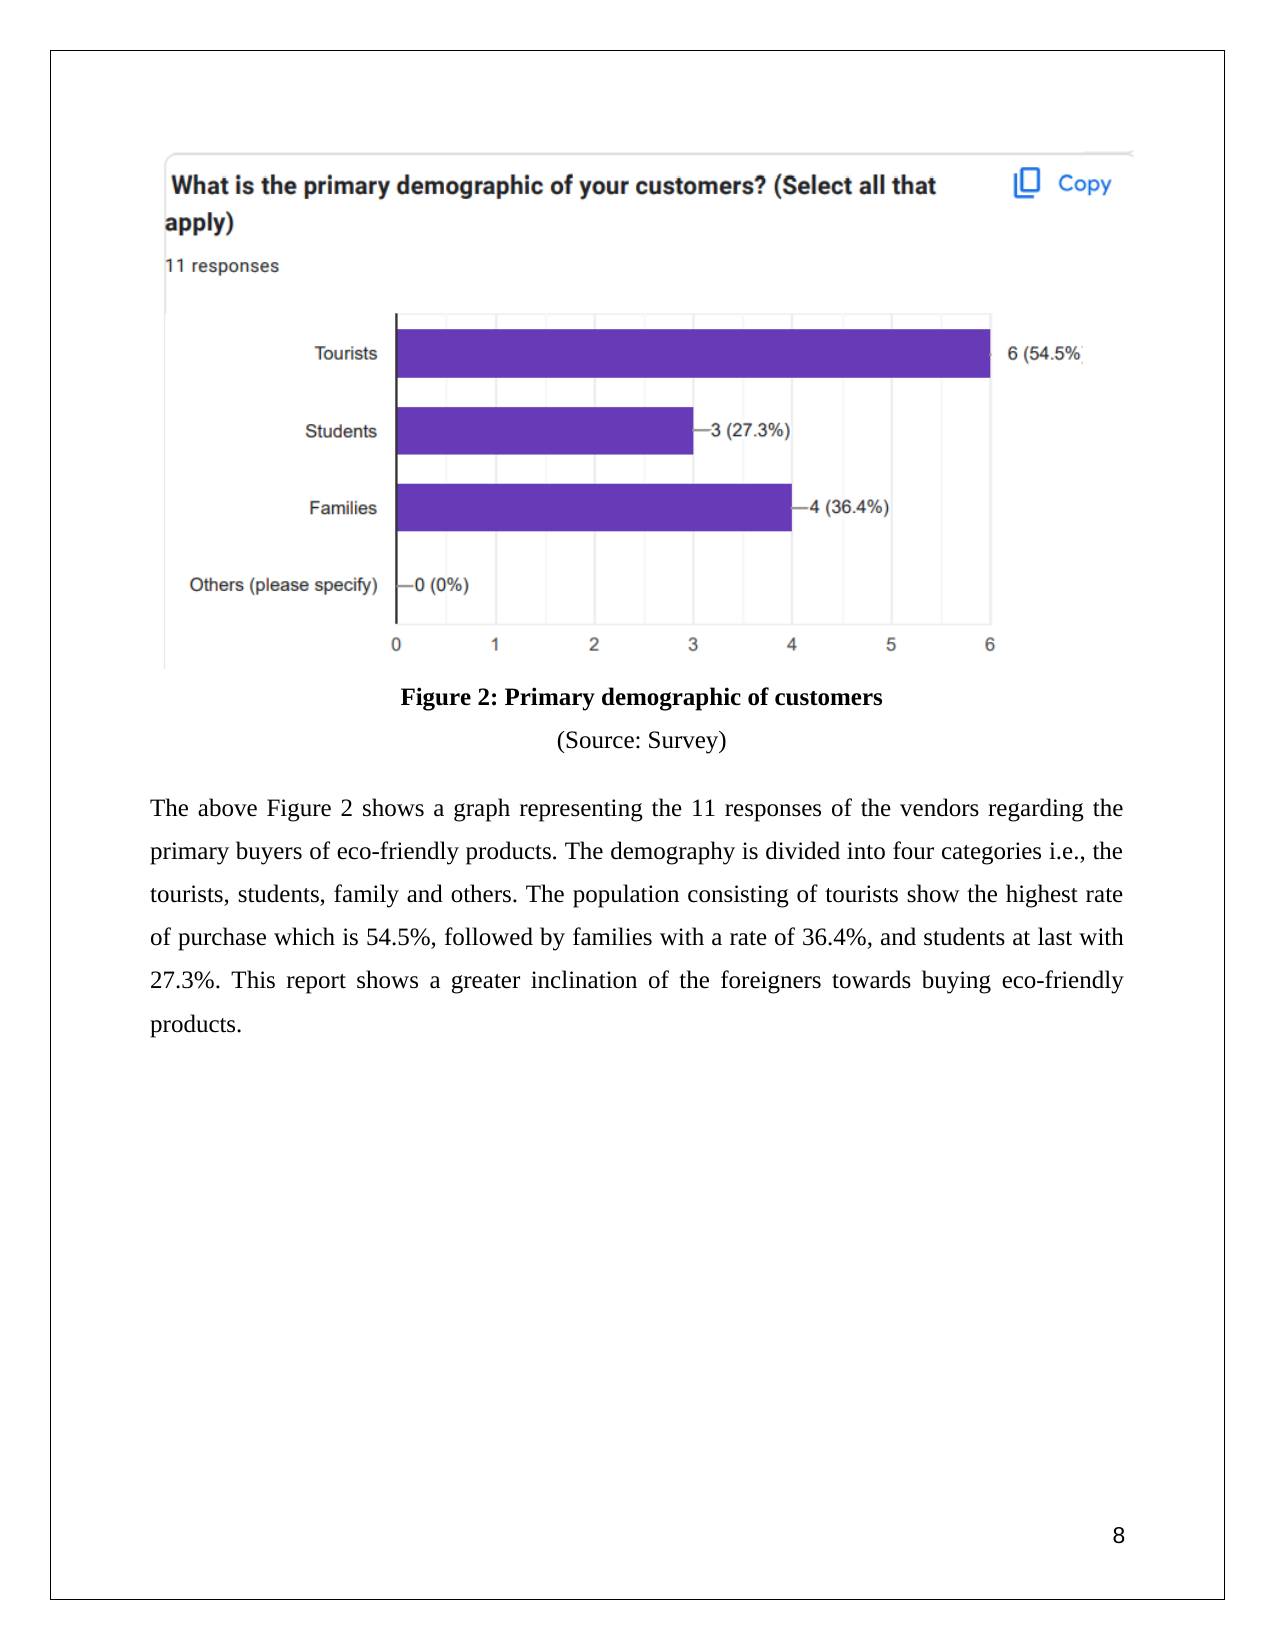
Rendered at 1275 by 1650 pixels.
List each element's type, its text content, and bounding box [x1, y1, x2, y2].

text (Source: Survey) [158, 725, 1125, 754]
picture [158, 150, 1134, 669]
text Figure 2: Primary demographic of customers [158, 682, 1125, 711]
text The above Figure 2 shows a graph representing the 11 responses of the vendors regarding the primary buyers of eco-friendly products. The demography is divided into four categories i.e., the tourists, students, family and others. The population consisting of tourists show the highest rate of purchase which is 54.5%, followed by families with a rate of 36.4%, and students at last with 27.3%. This report shows a greater inclination of the foreigners towards buying eco-friendly products. [150, 793, 1125, 1037]
